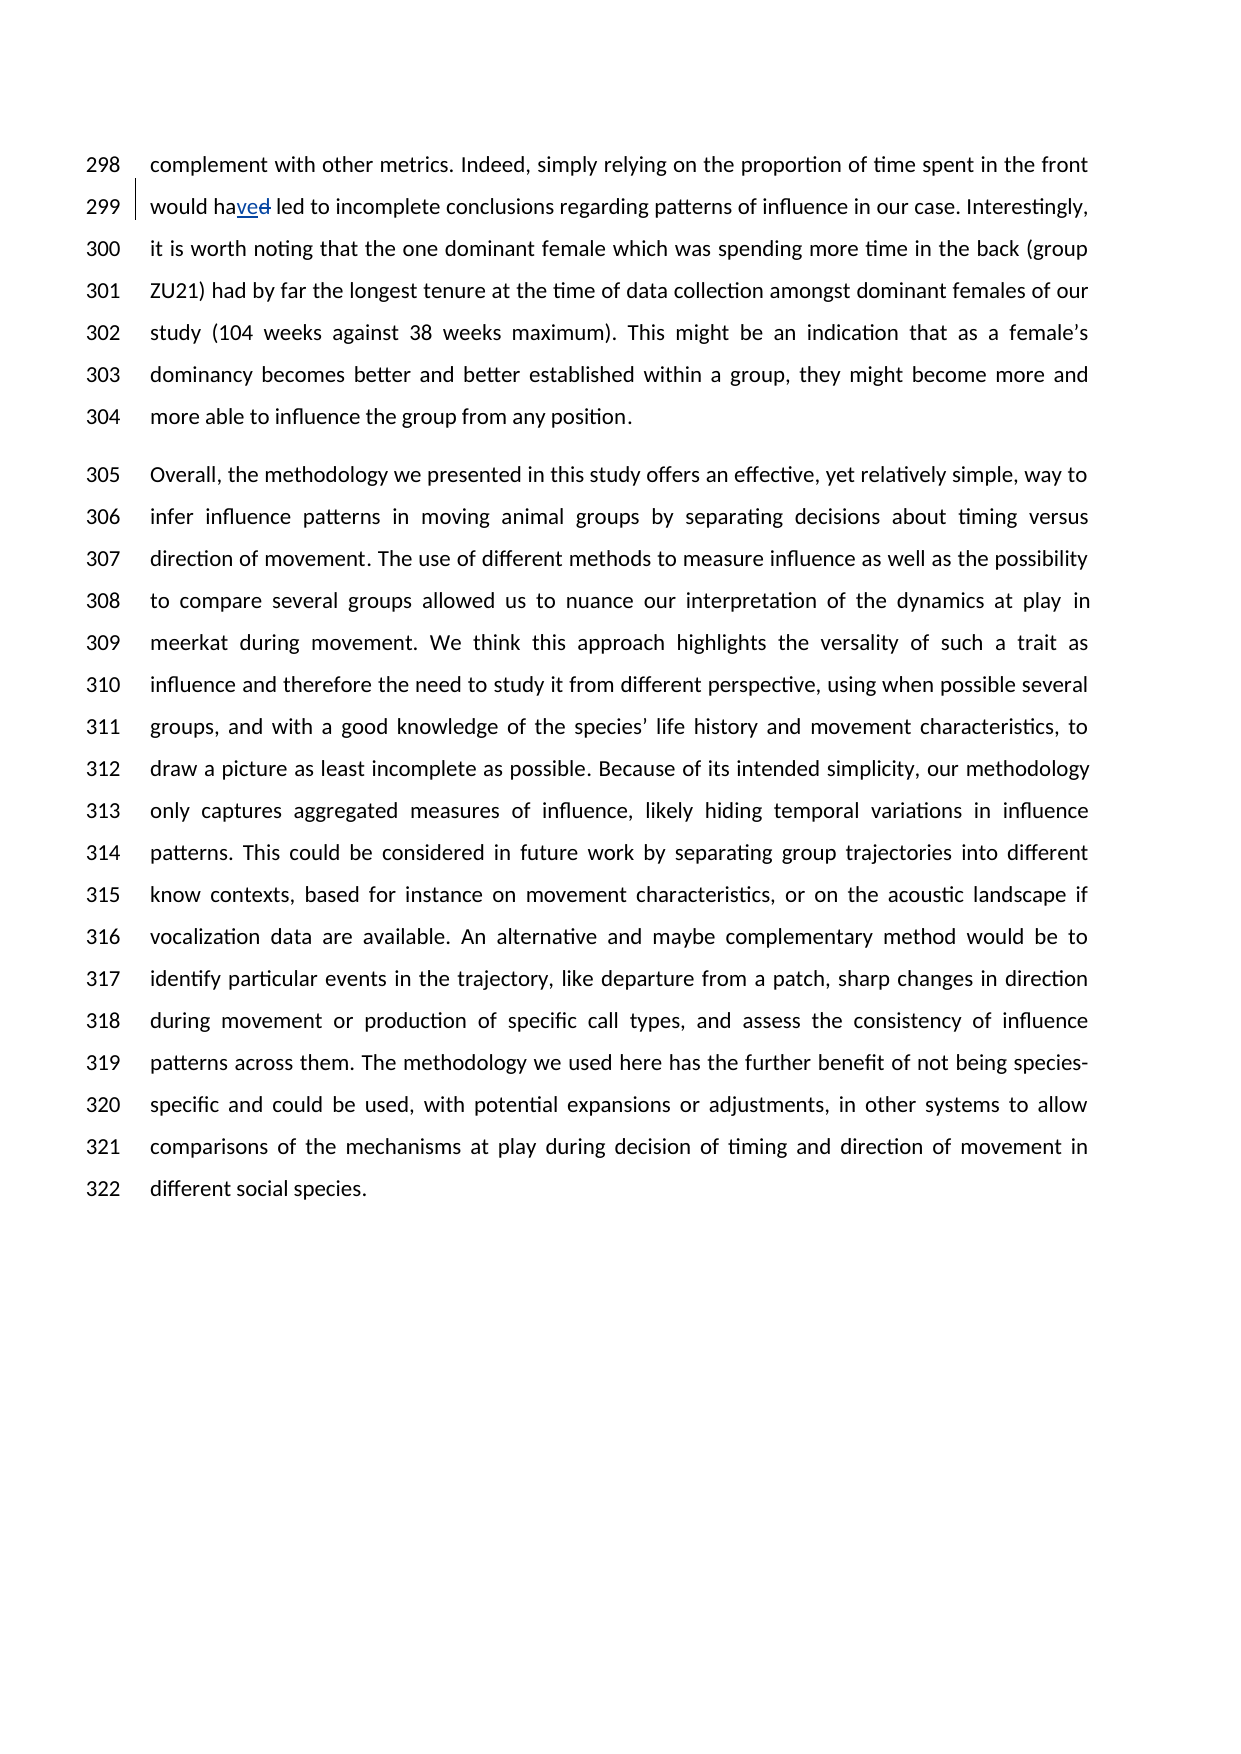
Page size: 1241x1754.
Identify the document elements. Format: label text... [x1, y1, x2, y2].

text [150, 150, 1090, 430]
text Overall, the methodology we presented in this study offers an effective, yet relatively simple, way to infer influence patterns in moving animal groups by separating decisions about timing versus direction of movement. The use of different methods to measure influence as well as the possibility to compare several groups allowed us to nuance our interpretation of the dynamics at play in meerkat during movement. We think this approach highlights the versality of such a trait as influence and therefore the need to study it from different perspective, using when possible several groups, and with a good knowledge of the species’ life history and movement characteristics, to draw a picture as least incomplete as possible. Because of its intended simplicity, our methodology only captures aggregated measures of influence, likely hiding temporal variations in influence patterns. This could be considered in future work by separating group trajectories into different know contexts, based for instance on movement characteristics, or on the acoustic landscape if vocalization data are available. An alternative and maybe complementary method would be to identify particular events in the trajectory, like departure from a patch, sharp changes in direction during movement or production of specific call types, and assess the consistency of influence patterns across them. The methodology we used here has the further benefit of not being species-specific and could be used, with potential expansions or adjustments, in other systems to allow comparisons of the mechanisms at play during decision of timing and direction of movement in different social species. [150, 461, 1090, 1202]
